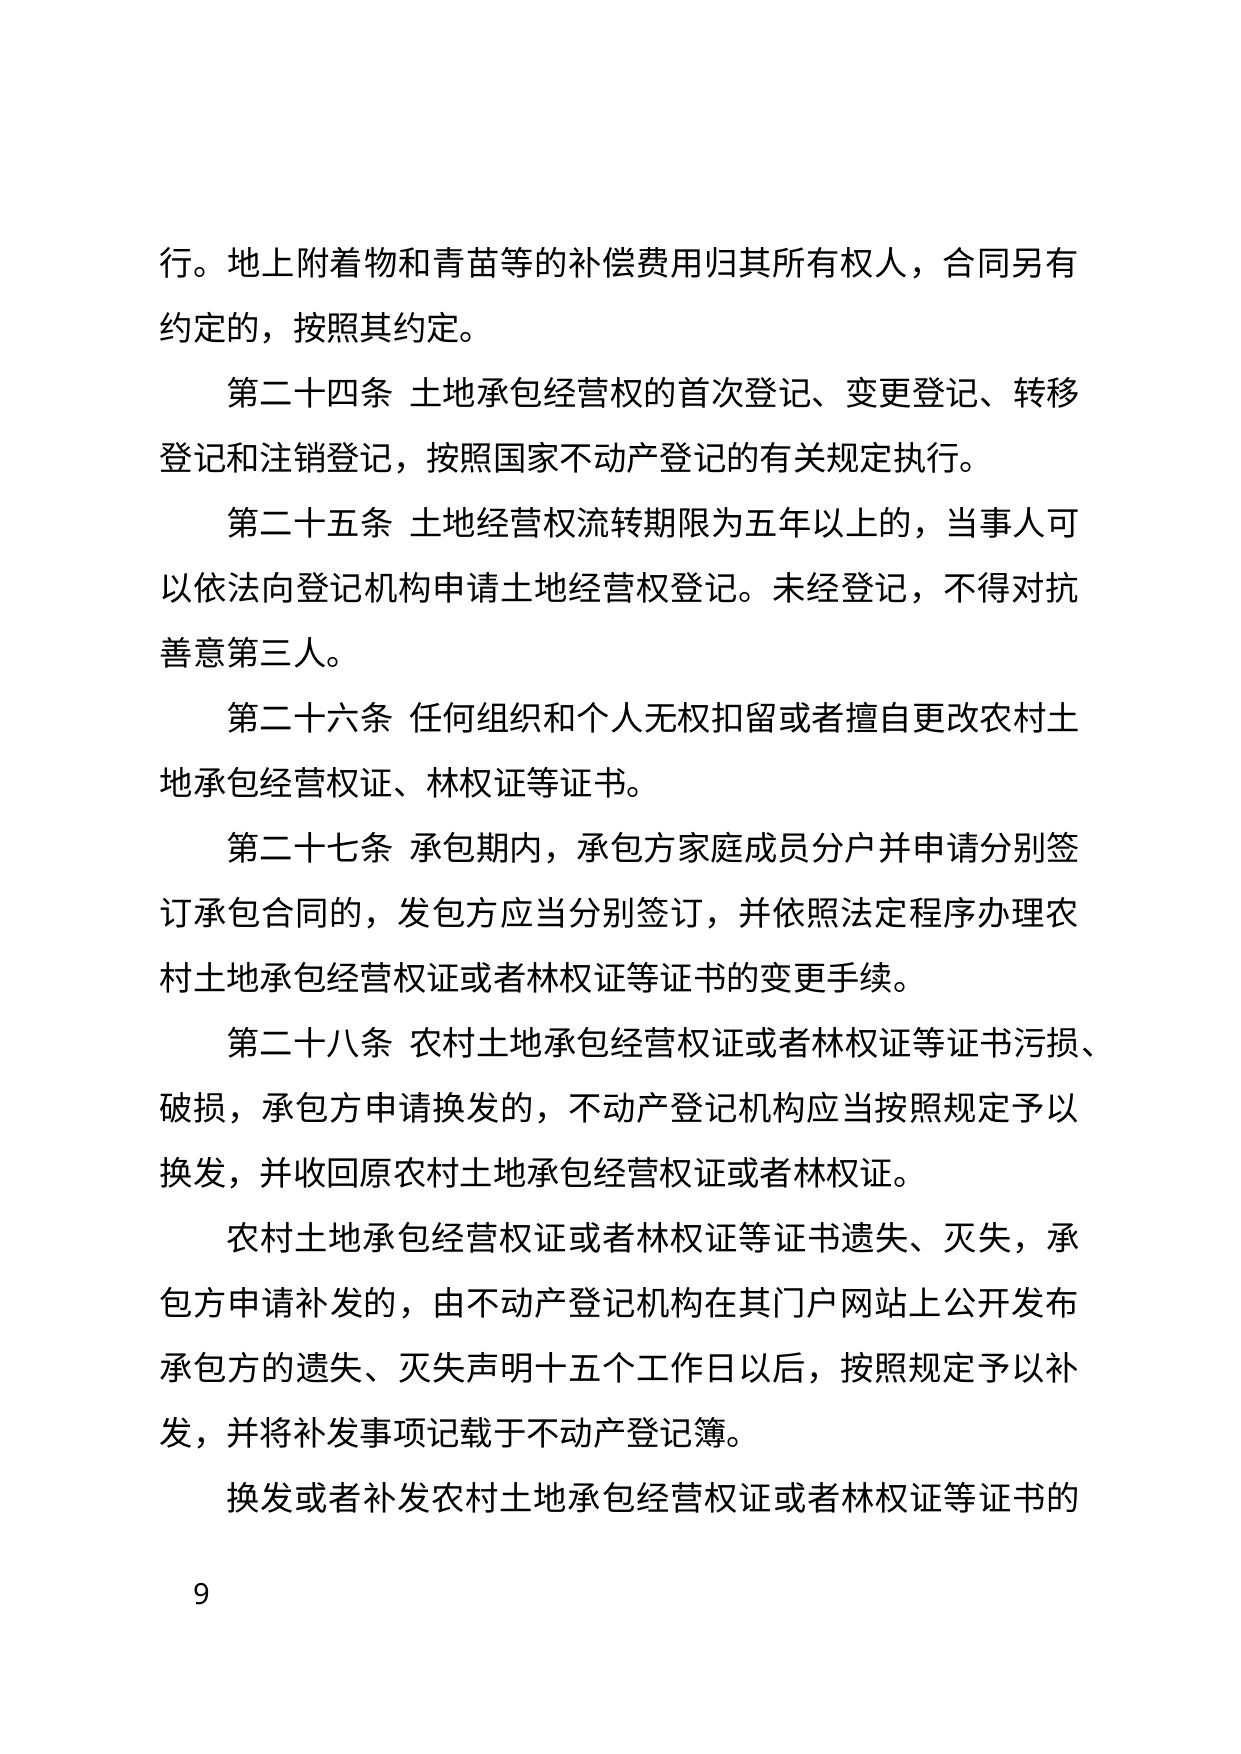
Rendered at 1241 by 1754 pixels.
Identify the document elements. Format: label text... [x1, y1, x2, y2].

text 第二十六条 任何组织和个人无权扣留或者擅自更改农村土地承包经营权证、林权证等证书。 [159, 683, 1081, 813]
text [159, 228, 1081, 358]
text 农村土地承包经营权证或者林权证等证书遗失、灭失，承包方申请补发的，由不动产登记机构在其门户网站上公开发布承包方的遗失、灭失声明十五个工作日以后，按照规定予以补发，并将补发事项记载于不动产登记簿。 [159, 1203, 1081, 1463]
text 第二十七条 承包期内，承包方家庭成员分户并申请分别签订承包合同的，发包方应当分别签订，并依照法定程序办理农村土地承包经营权证或者林权证等证书的变更手续。 [159, 813, 1081, 1008]
text 第二十五条 土地经营权流转期限为五年以上的，当事人可以依法向登记机构申请土地经营权登记。未经登记，不得对抗善意第三人。 [159, 488, 1081, 683]
text 第二十四条 土地承包经营权的首次登记、变更登记、转移登记和注销登记，按照国家不动产登记的有关规定执行。 [159, 358, 1081, 488]
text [159, 1463, 1081, 1528]
text 第二十八条 农村土地承包经营权证或者林权证等证书污损、破损，承包方申请换发的，不动产登记机构应当按照规定予以换发，并收回原农村土地承包经营权证或者林权证。 [159, 1008, 1081, 1203]
